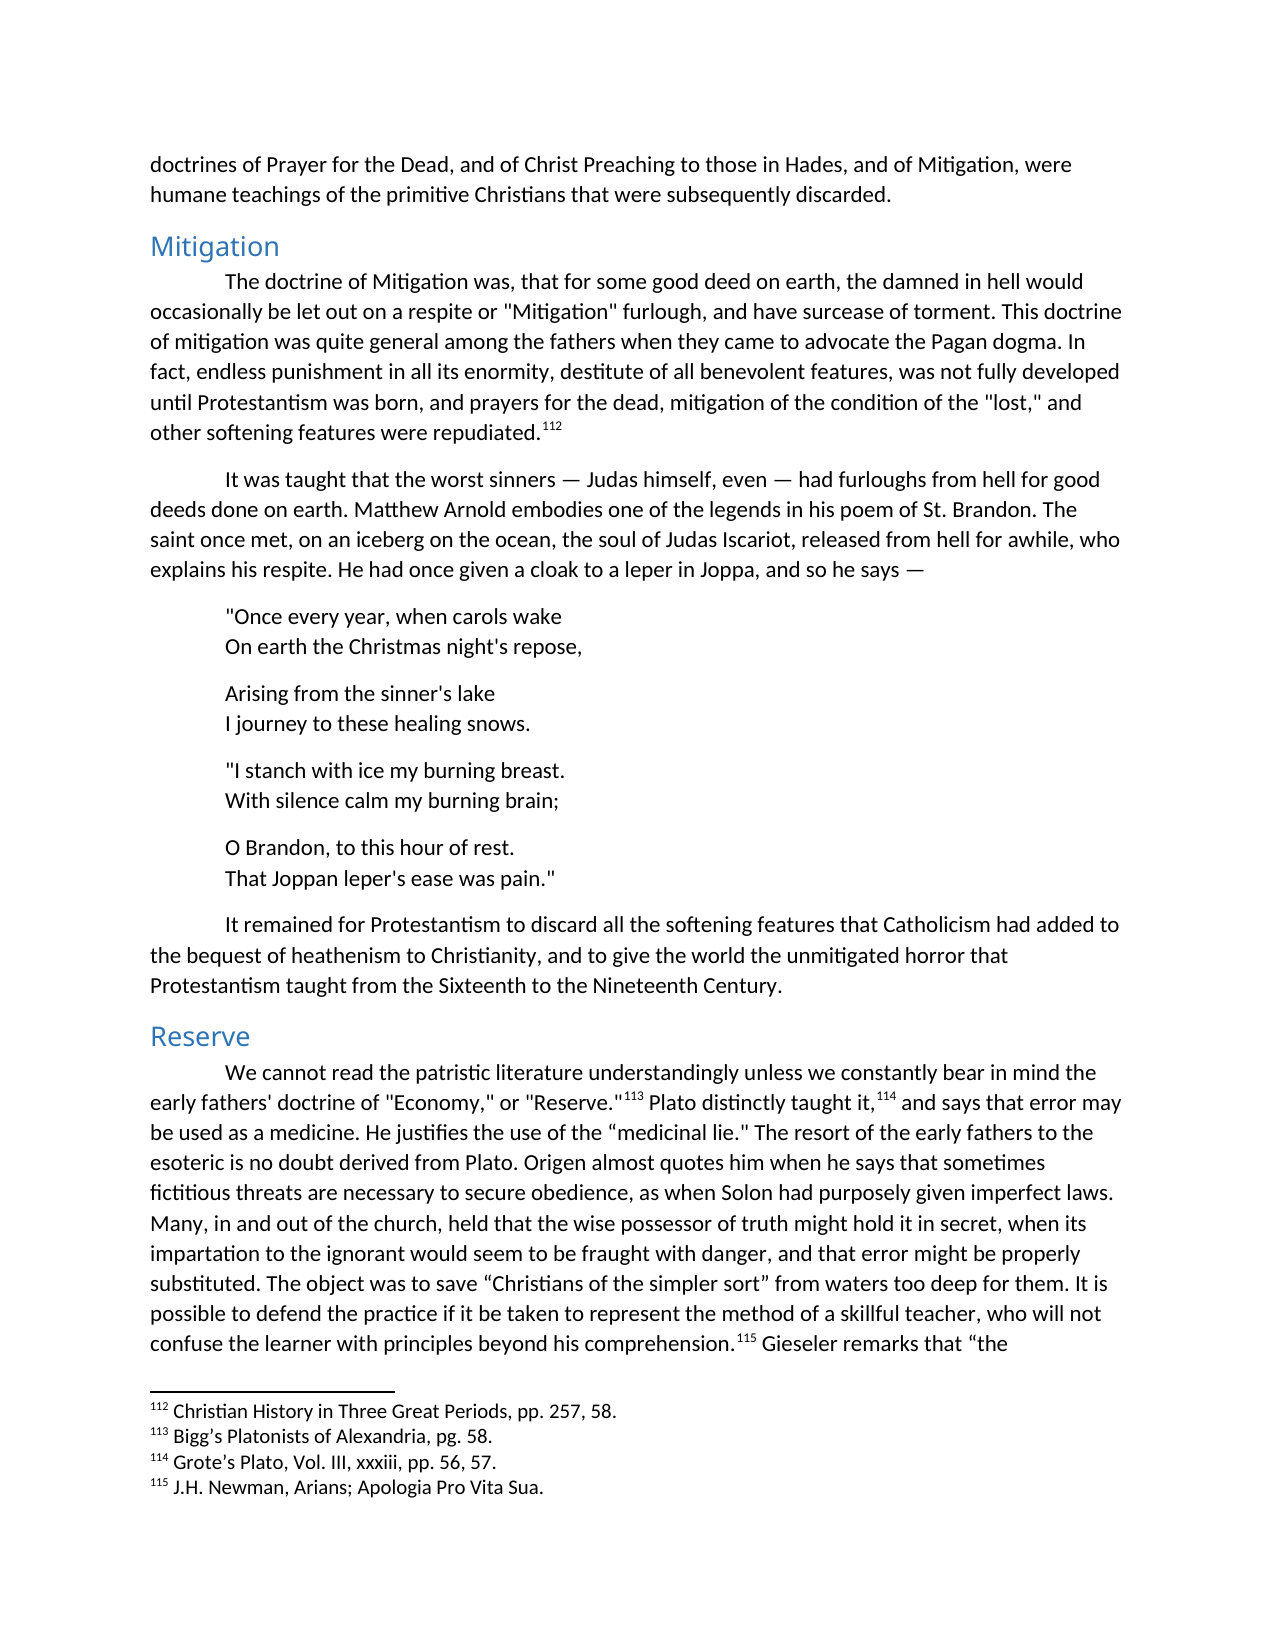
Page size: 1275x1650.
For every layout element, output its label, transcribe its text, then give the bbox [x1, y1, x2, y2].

text "I stanch with ice my burning breast. With silence calm my burning brain; [225, 756, 1125, 815]
text The doctrine of Mitigation was, that for some good deed on earth, the damned in hell would occasionally be let out on a respite or "Mitigation" furlough, and have surcease of torment. This doctrine of mitigation was quite general among the fathers when they came to advocate the Pagan dogma. In fact, endless punishment in all its enormity, destitute of all benevolent features, was not fully developed until Protestantism was born, and prayers for the dead, mitigation of the condition of the "lost," and other softening features were repudiated. [150, 267, 1125, 446]
subtitle Reserve [150, 1018, 1125, 1055]
text It was taught that the worst sinners — Judas himself, even — had furloughs from hell for good deeds done on earth. Matthew Arnold embodies one of the legends in his poem of St. Brandon. The saint once met, on an iceberg on the ocean, the soul of Judas Iscariot, released from hell for awhile, who explains his respite. He had once given a cloak to a leper in Joppa, and so he says — [150, 465, 1125, 583]
text "Once every year, when carols wake On earth the Christmas night's repose, [225, 602, 1125, 661]
subtitle Mitigation [150, 227, 1125, 264]
text It remained for Protestantism to discard all the softening features that Catholicism had added to the bequest of heathenism to Christianity, and to give the world the unmitigated horror that Protestantism taught from the Sixteenth to the Nineteenth Century. [150, 911, 1125, 999]
text Arising from the sinner's lake I journey to these healing snows. [225, 679, 1125, 738]
text O Brandon, to this hour of rest. That Joppan leper's ease was pain." [225, 833, 1125, 892]
